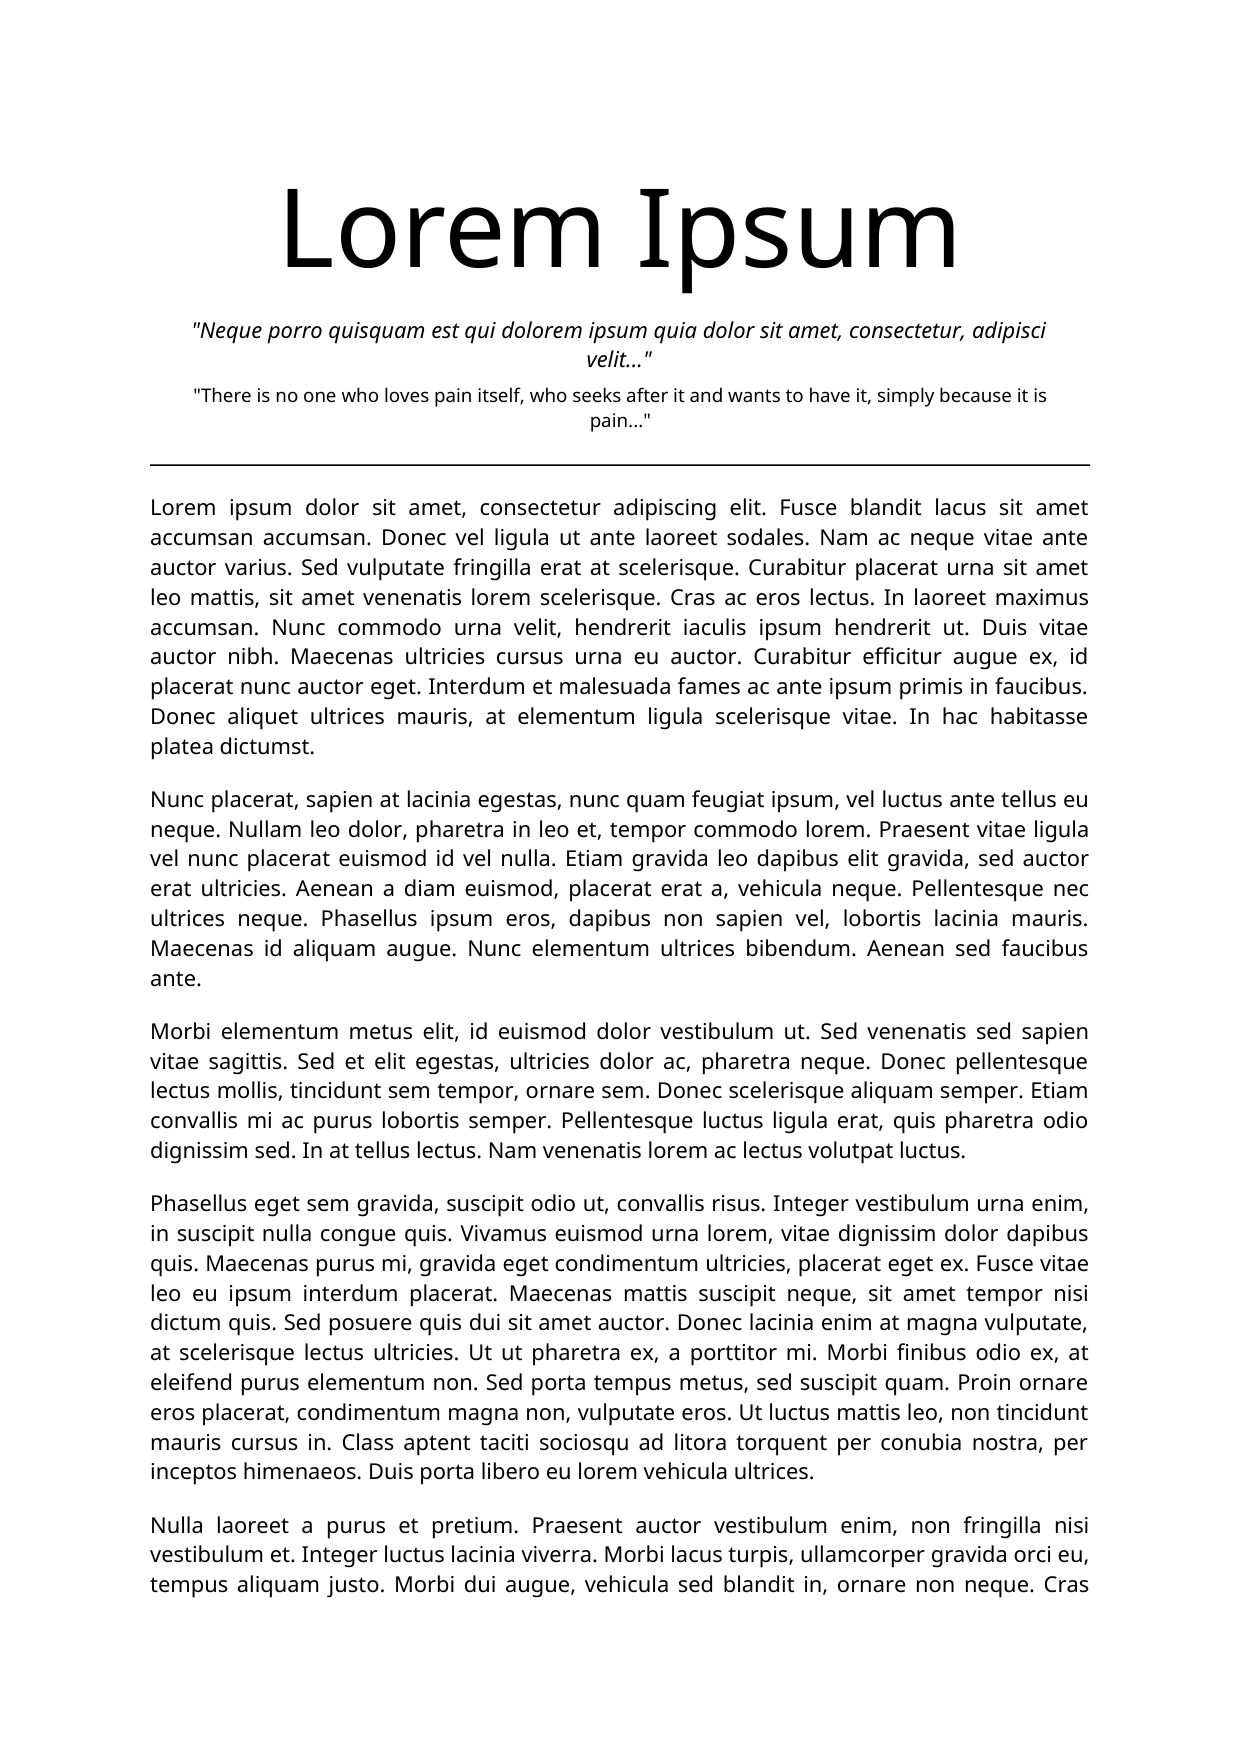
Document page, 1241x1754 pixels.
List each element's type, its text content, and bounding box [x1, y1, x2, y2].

text Lorem ipsum dolor sit amet, consectetur adipiscing elit. Fusce blandit lacus sit amet accumsan accumsan. Donec vel ligula ut ante laoreet sodales. Nam ac neque vitae ante auctor varius. Sed vulputate fringilla erat at scelerisque. Curabitur placerat urna sit amet leo mattis, sit amet venenatis lorem scelerisque. Cras ac eros lectus. In laoreet maximus accumsan. Nunc commodo urna velit, hendrerit iaculis ipsum hendrerit ut. Duis vitae auctor nibh. Maecenas ultricies cursus urna eu auctor. Curabitur efficitur augue ex, id placerat nunc auctor eget. Interdum et malesuada fames ac ante ipsum primis in faucibus. Donec aliquet ultrices mauris, at elementum ligula scelerisque vitae. In hac habitasse platea dictumst. [150, 492, 1090, 760]
text Morbi elementum metus elit, id euismod dolor vestibulum ut. Sed venenatis sed sapien vitae sagittis. Sed et elit egestas, ultricies dolor ac, pharetra neque. Donec pellentesque lectus mollis, tincidunt sem tempor, ornare sem. Donec scelerisque aliquam semper. Etiam convallis mi ac purus lobortis semper. Pellentesque luctus ligula erat, quis pharetra odio dignissim sed. In at tellus lectus. Nam venenatis lorem ac lectus volutpat luctus. [150, 1016, 1090, 1165]
text Nunc placerat, sapien at lacinia egestas, nunc quam feugiat ipsum, vel luctus ante tellus eu neque. Nullam leo dolor, pharetra in leo et, tempor commodo lorem. Praesent vitae ligula vel nunc placerat euismod id vel nulla. Etiam gravida leo dapibus elit gravida, sed auctor erat ultricies. Aenean a diam euismod, placerat erat a, vehicula neque. Pellentesque nec ultrices neque. Phasellus ipsum eros, dapibus non sapien vel, lobortis lacinia mauris. Maecenas id aliquam augue. Nunc elementum ultrices bibendum. Aenean sed faucibus ante. [150, 784, 1090, 992]
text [150, 1509, 1090, 1599]
text Lorem Ipsum [150, 150, 1090, 299]
text Phasellus eget sem gravida, suscipit odio ut, convallis risus. Integer vestibulum urna enim, in suscipit nulla congue quis. Vivamus euismod urna lorem, vitae dignissim dolor dapibus quis. Maecenas purus mi, gravida eget condimentum ultricies, placerat eget ex. Fusce vitae leo eu ipsum interdum placerat. Maecenas mattis suscipit neque, sit amet tempor nisi dictum quis. Sed posuere quis dui sit amet auctor. Donec lacinia enim at magna vulputate, at scelerisque lectus ultricies. Ut ut pharetra ex, a porttitor mi. Morbi finibus odio ex, at eleifend purus elementum non. Sed porta tempus metus, sed suscipit quam. Proin ornare eros placerat, condimentum magna non, vulputate eros. Ut luctus mattis leo, non tincidunt mauris cursus in. Class aptent taciti sociosqu ad litora torquent per conubia nostra, per inceptos himenaeos. Duis porta libero eu lorem vehicula ultrices. [150, 1188, 1090, 1486]
text "There is no one who loves pain itself, who seeks after it and wants to have it, simply because it is pain..." [166, 382, 1074, 433]
text "Neque porro quisquam est qui dolorem ipsum quia dolor sit amet, consectetur, adipisci velit..." [166, 314, 1074, 374]
